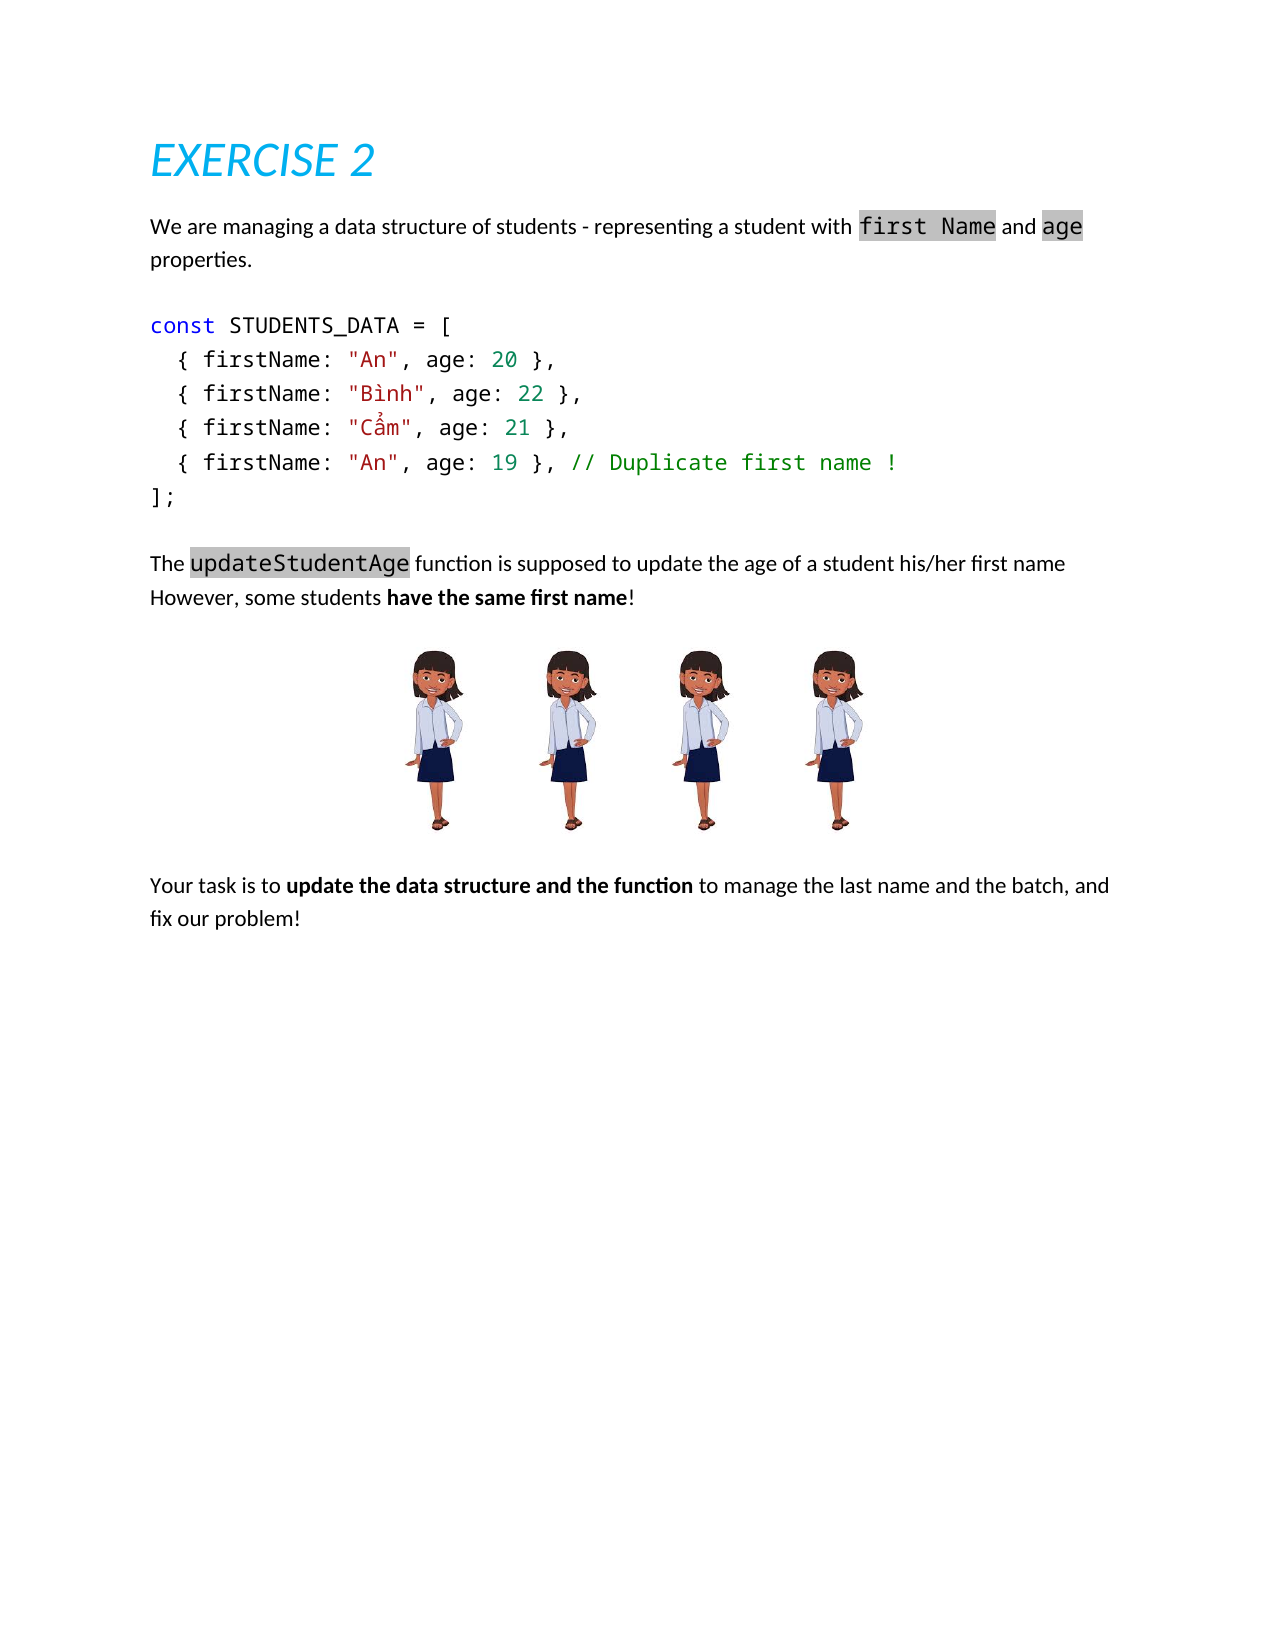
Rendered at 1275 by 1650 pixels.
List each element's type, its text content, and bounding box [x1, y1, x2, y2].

text { firstName: "Bình", age: 22 }, [150, 378, 1125, 408]
subtitle EXERCISE 2 [150, 127, 1125, 188]
text ]; [150, 481, 1125, 511]
text Your task is to update the data structure and the function to manage the last name and the batch, and fix our problem! [150, 872, 1125, 932]
text { firstName: "An", age: 20 }, [150, 344, 1125, 374]
text However, some students have the same first name! [150, 583, 1125, 611]
text { firstName: "Cẩm", age: 21 }, [150, 412, 1125, 442]
text We are managing a data structure of students - representing a student with first Name and age properties. [150, 210, 1125, 273]
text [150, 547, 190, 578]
text const STUDENTS_DATA = [ [150, 310, 1125, 340]
picture [370, 647, 905, 836]
text The updateStudentAge function is supposed to update the age of a student his/her first name [410, 547, 1125, 578]
text { firstName: "An", age: 19 }, // Duplicate first name ! [150, 447, 1125, 476]
